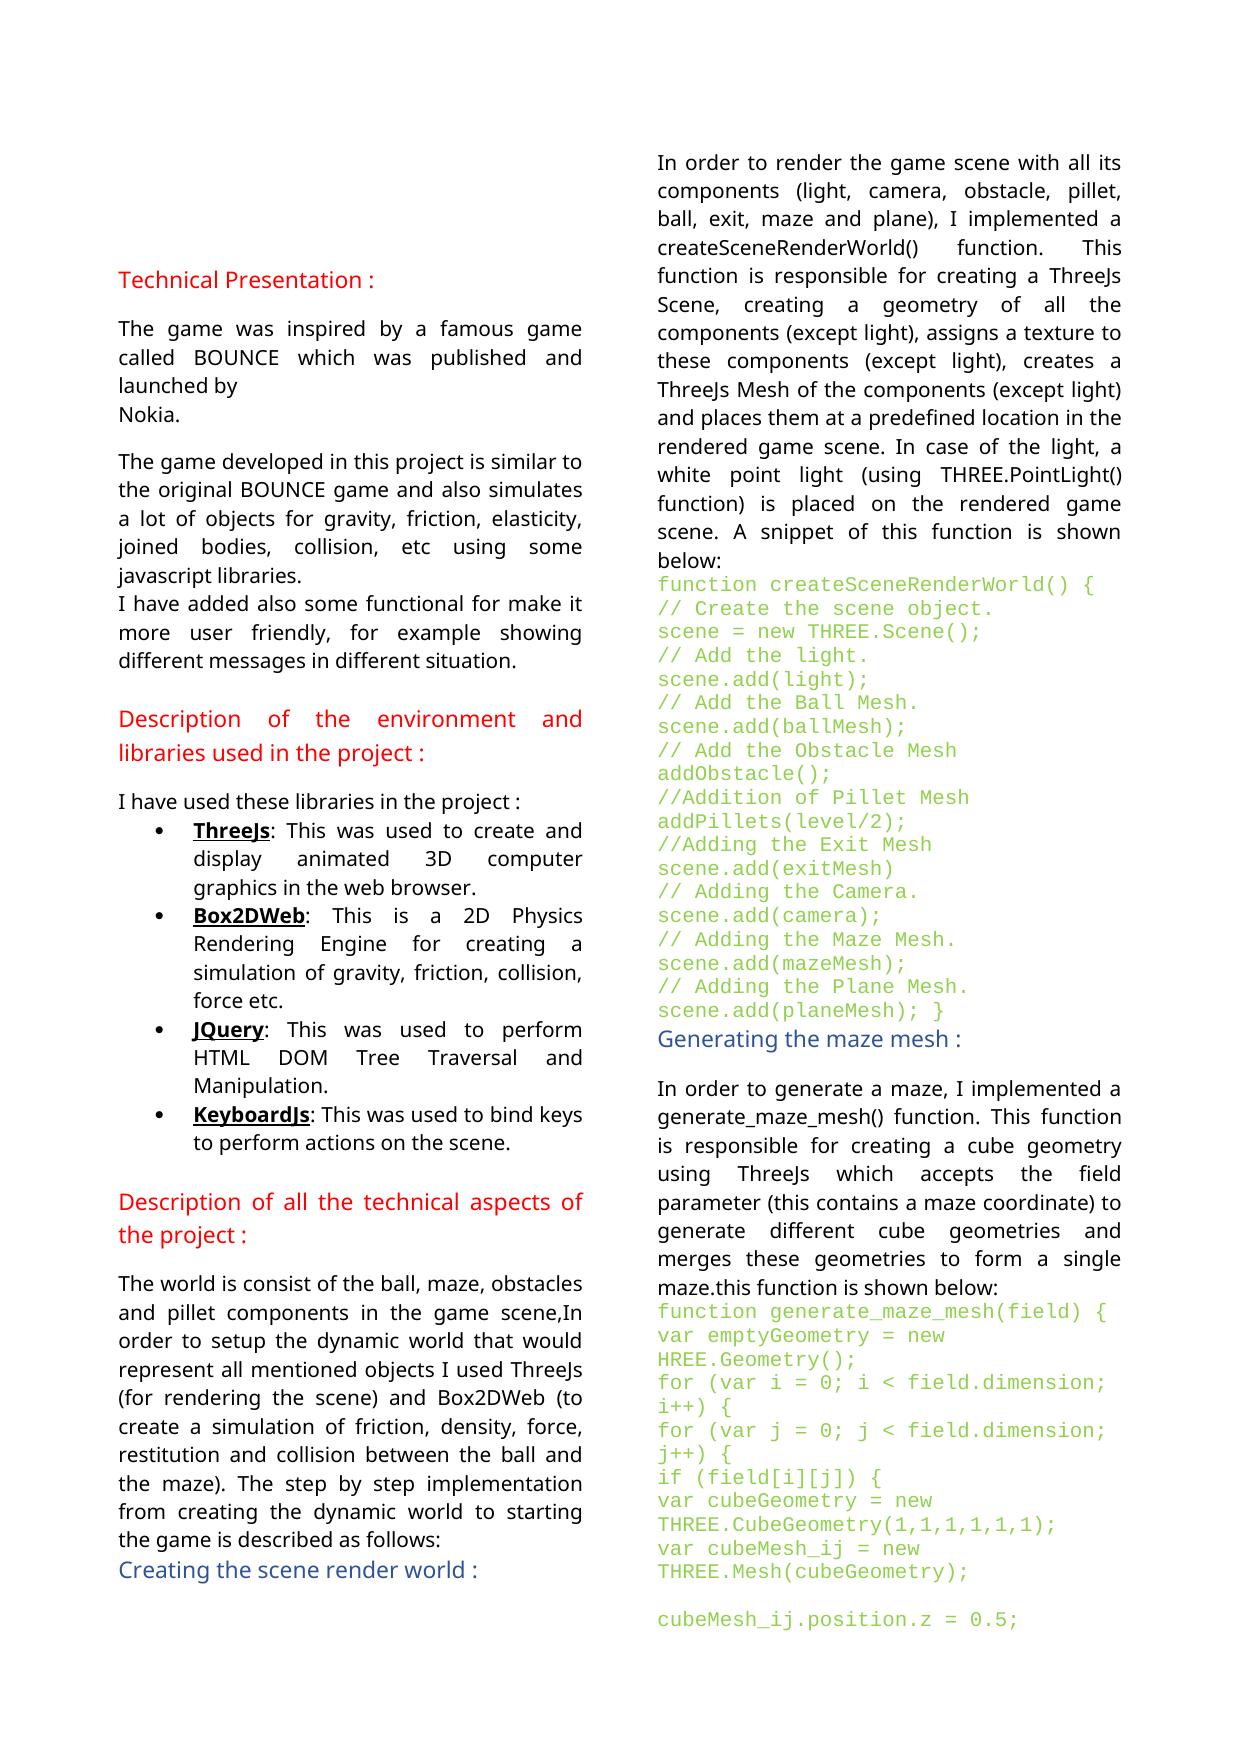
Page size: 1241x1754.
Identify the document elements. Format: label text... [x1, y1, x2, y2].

text scene.add(exitMesh) [657, 858, 1122, 882]
text // Add the Obstacle Mesh [657, 740, 1122, 763]
text if (field[i][j]) { [657, 1467, 1122, 1491]
text var cubeMesh_ij = new THREE.Mesh(cubeGeometry); [657, 1538, 1122, 1585]
text // Adding the Plane Mesh. [657, 976, 1122, 1000]
text Description of the environment and libraries used in the project : [118, 703, 583, 768]
text var emptyGeometry = new HREE.Geometry(); [657, 1325, 1122, 1372]
text var cubeGeometry = new THREE.CubeGeometry(1,1,1,1,1,1); [657, 1491, 1122, 1538]
text I have added also some functional for make it more user friendly, for example showing different messages in different situation. [118, 589, 583, 675]
text In order to render the game scene with all its components (light, camera, obstacle, pillet, ball, exit, maze and plane), I implemented a createSceneRenderWorld() function. This function is responsible for creating a ThreeJs Scene, creating a geometry of all the components (except light), assigns a texture to these components (except light), creates a ThreeJs Mesh of the components (except light) and places them at a predefined location in the rendered game scene. In case of the light, a white point light (using THREE.PointLight() function) is placed on the rendered game scene. A snippet of this function is shown below: [657, 148, 1122, 574]
text I have used these libraries in the project : [118, 787, 583, 816]
text In order to generate a maze, I implemented a generate_maze_mesh() function. This function is responsible for creating a cube geometry using ThreeJs which accepts the field parameter (this contains a maze coordinate) to generate different cube geometries and merges these geometries to form a single maze.this function is shown below: [657, 1074, 1122, 1301]
text // Adding the Maze Mesh. [657, 929, 1122, 952]
text Description of all the technical aspects of the project : [118, 1185, 583, 1250]
text Creating the scene render world : [118, 1554, 583, 1585]
text scene.add(light); [657, 669, 1122, 692]
list Box2DWeb: This is a 2D Physics Rendering Engine for creating a simulation of gravity, friction, collision, force etc. [156, 901, 583, 1015]
text The game was inspired by a famous game called BOUNCE which was published and launched by [118, 314, 583, 400]
text The game developed in this project is similar to the original BOUNCE game and also simulates a lot of objects for gravity, friction, elasticity, joined bodies, collision, etc using some javascript libraries. [118, 447, 583, 589]
text //Addition of Pillet Mesh [657, 787, 1122, 811]
list KeyboardJs: This was used to bind keys to perform actions on the scene. [156, 1100, 583, 1157]
text Generating the maze mesh : [657, 1023, 1122, 1055]
text Technical Presentation : [118, 264, 583, 295]
text Nokia. [118, 400, 583, 428]
text function generate_maze_mesh(field) { [657, 1301, 1122, 1325]
text scene = new THREE.Scene(); [657, 621, 1122, 645]
text scene.add(mazeMesh); [657, 952, 1122, 976]
list ThreeJs: This was used to create and display animated 3D computer graphics in the web browser. [156, 816, 583, 901]
text The world is consist of the ball, maze, obstacles and pillet components in the game scene,In order to setup the dynamic world that would represent all mentioned objects I used ThreeJs (for rendering the scene) and Box2DWeb (to create a simulation of friction, density, force, restitution and collision between the ball and the maze). The step by step implementation from creating the dynamic world to starting the game is described as follows: [118, 1269, 583, 1554]
text addObstacle(); [657, 763, 1122, 787]
text //Adding the Exit Mesh [657, 834, 1122, 858]
text function createSceneRenderWorld() { [657, 574, 1122, 598]
text cubeMesh_ij.position.z = 0.5; [657, 1585, 1122, 1632]
text // Adding the Camera. [657, 882, 1122, 905]
text // Add the Ball Mesh. [657, 692, 1122, 716]
text // Create the scene object. [657, 598, 1122, 621]
list JQuery: This was used to perform HTML DOM Tree Traversal and Manipulation. [156, 1015, 583, 1100]
text for (var j = 0; j < field.dimension; j++) { [657, 1419, 1122, 1467]
text for (var i = 0; i < field.dimension; i++) { [657, 1372, 1122, 1419]
text addPillets(level/2); [657, 811, 1122, 834]
text scene.add(camera); [657, 905, 1122, 929]
text // Add the light. [657, 645, 1122, 669]
text scene.add(planeMesh); } [657, 1000, 1122, 1023]
text scene.add(ballMesh); [657, 716, 1122, 740]
